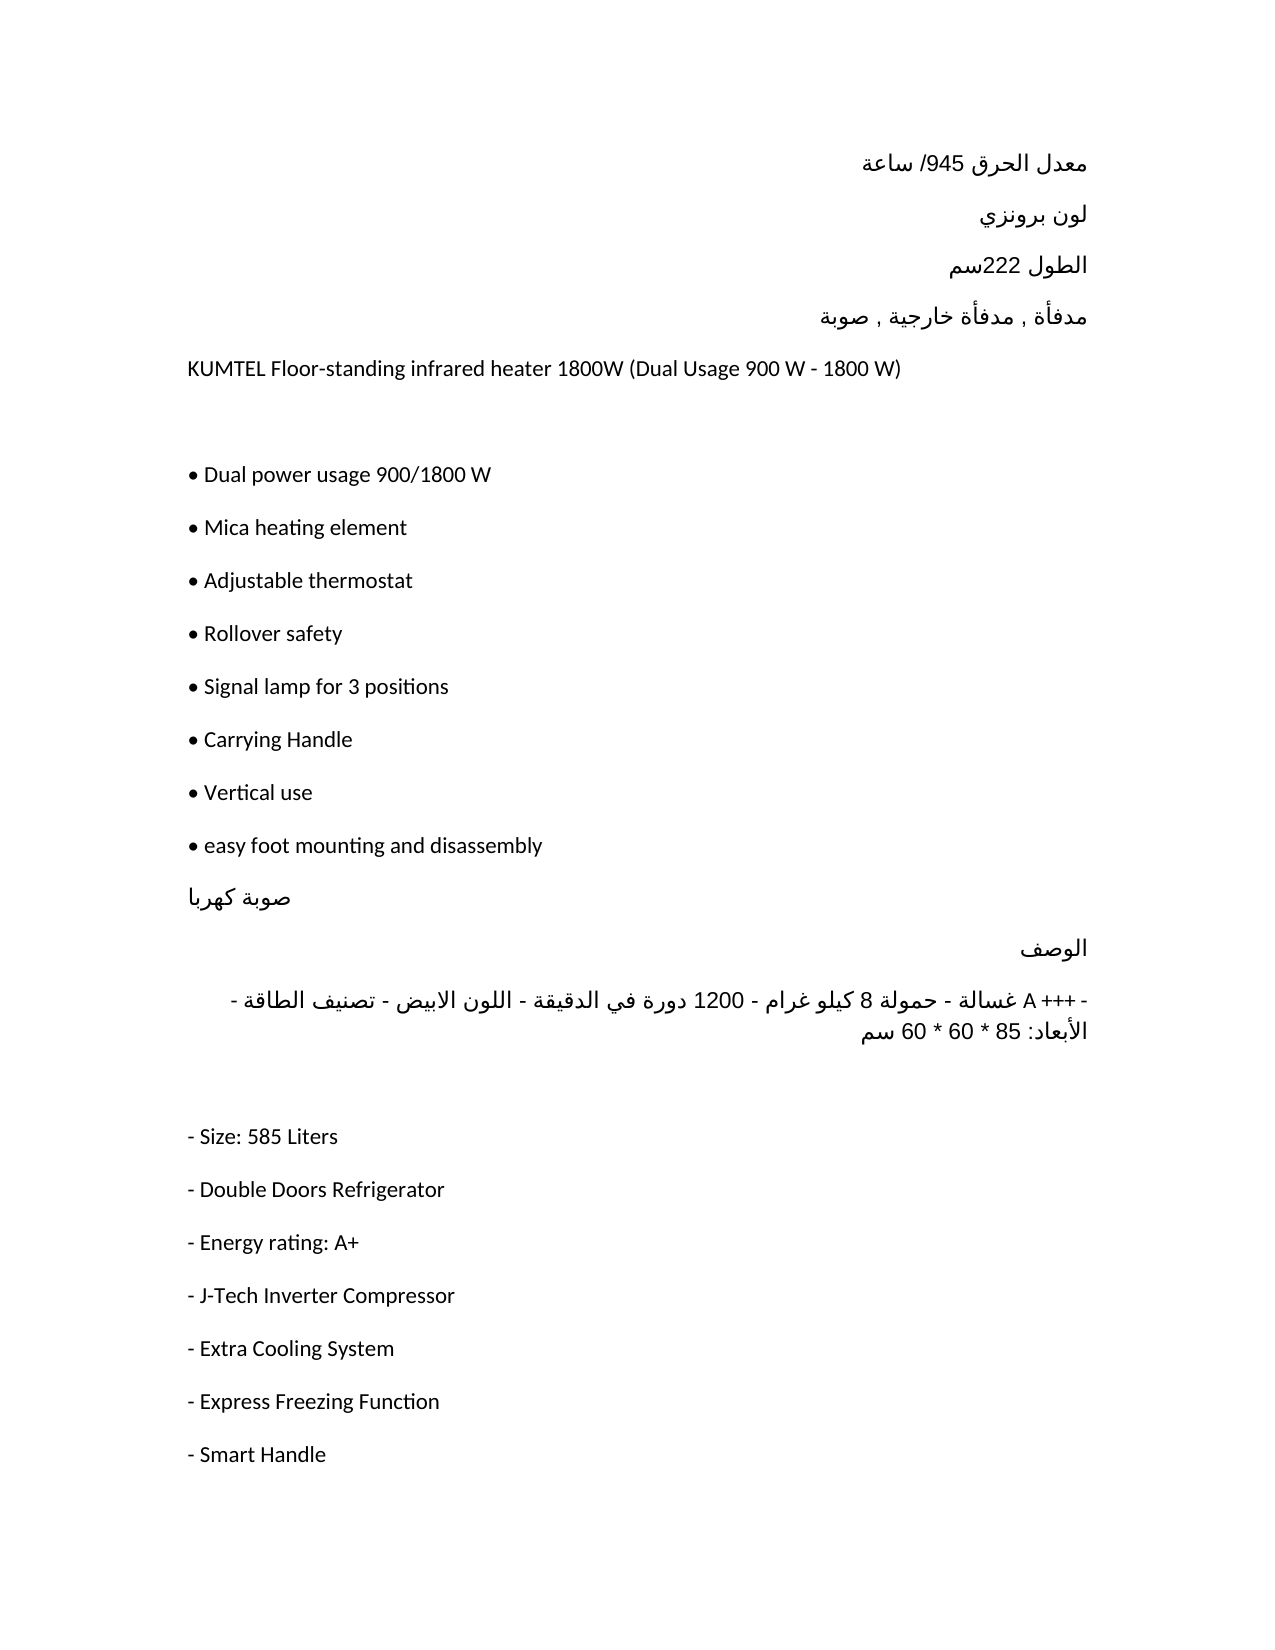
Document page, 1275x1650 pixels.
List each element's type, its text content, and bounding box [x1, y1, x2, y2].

text الوصف [187, 935, 1087, 962]
text صوبة كهربا [187, 884, 1087, 911]
text - Express Freezing Function [187, 1387, 1087, 1416]
text الطول 222سم [187, 252, 1087, 278]
text • Adjustable thermostat [187, 566, 1087, 594]
text • Vertical use [187, 778, 1087, 806]
text - غسالة - حمولة 8 كيلو غرام - 1200 دورة في الدقيقة - اللون الابيض - تصنيف الطاقة A +++ - الأبعاد: 85 * 60 * 60 سم [187, 986, 1087, 1045]
text - Extra Cooling System [187, 1334, 1087, 1362]
text • Dual power usage 900/1800 W [187, 460, 1087, 488]
text - Double Doors Refrigerator [187, 1175, 1087, 1203]
text معدل الحرق 945/ ساعة [187, 150, 1087, 176]
text - Energy rating: A+ [187, 1228, 1087, 1256]
text • Carrying Handle [187, 725, 1087, 753]
text - Smart Handle [187, 1441, 1087, 1468]
text - Size: 585 Liters [187, 1122, 1087, 1150]
text • Mica heating element [187, 513, 1087, 541]
text لون برونزي [187, 201, 1087, 227]
text مدفأة , مدفأة خارجية , صوبة [187, 303, 1087, 329]
text - J-Tech Inverter Compressor [187, 1281, 1087, 1309]
text KUMTEL Floor-standing infrared heater 1800W (Dual Usage 900 W - 1800 W) [187, 354, 1087, 382]
text • Signal lamp for 3 positions [187, 672, 1087, 700]
text • Rollover safety [187, 619, 1087, 647]
text • easy foot mounting and disassembly [187, 831, 1087, 859]
